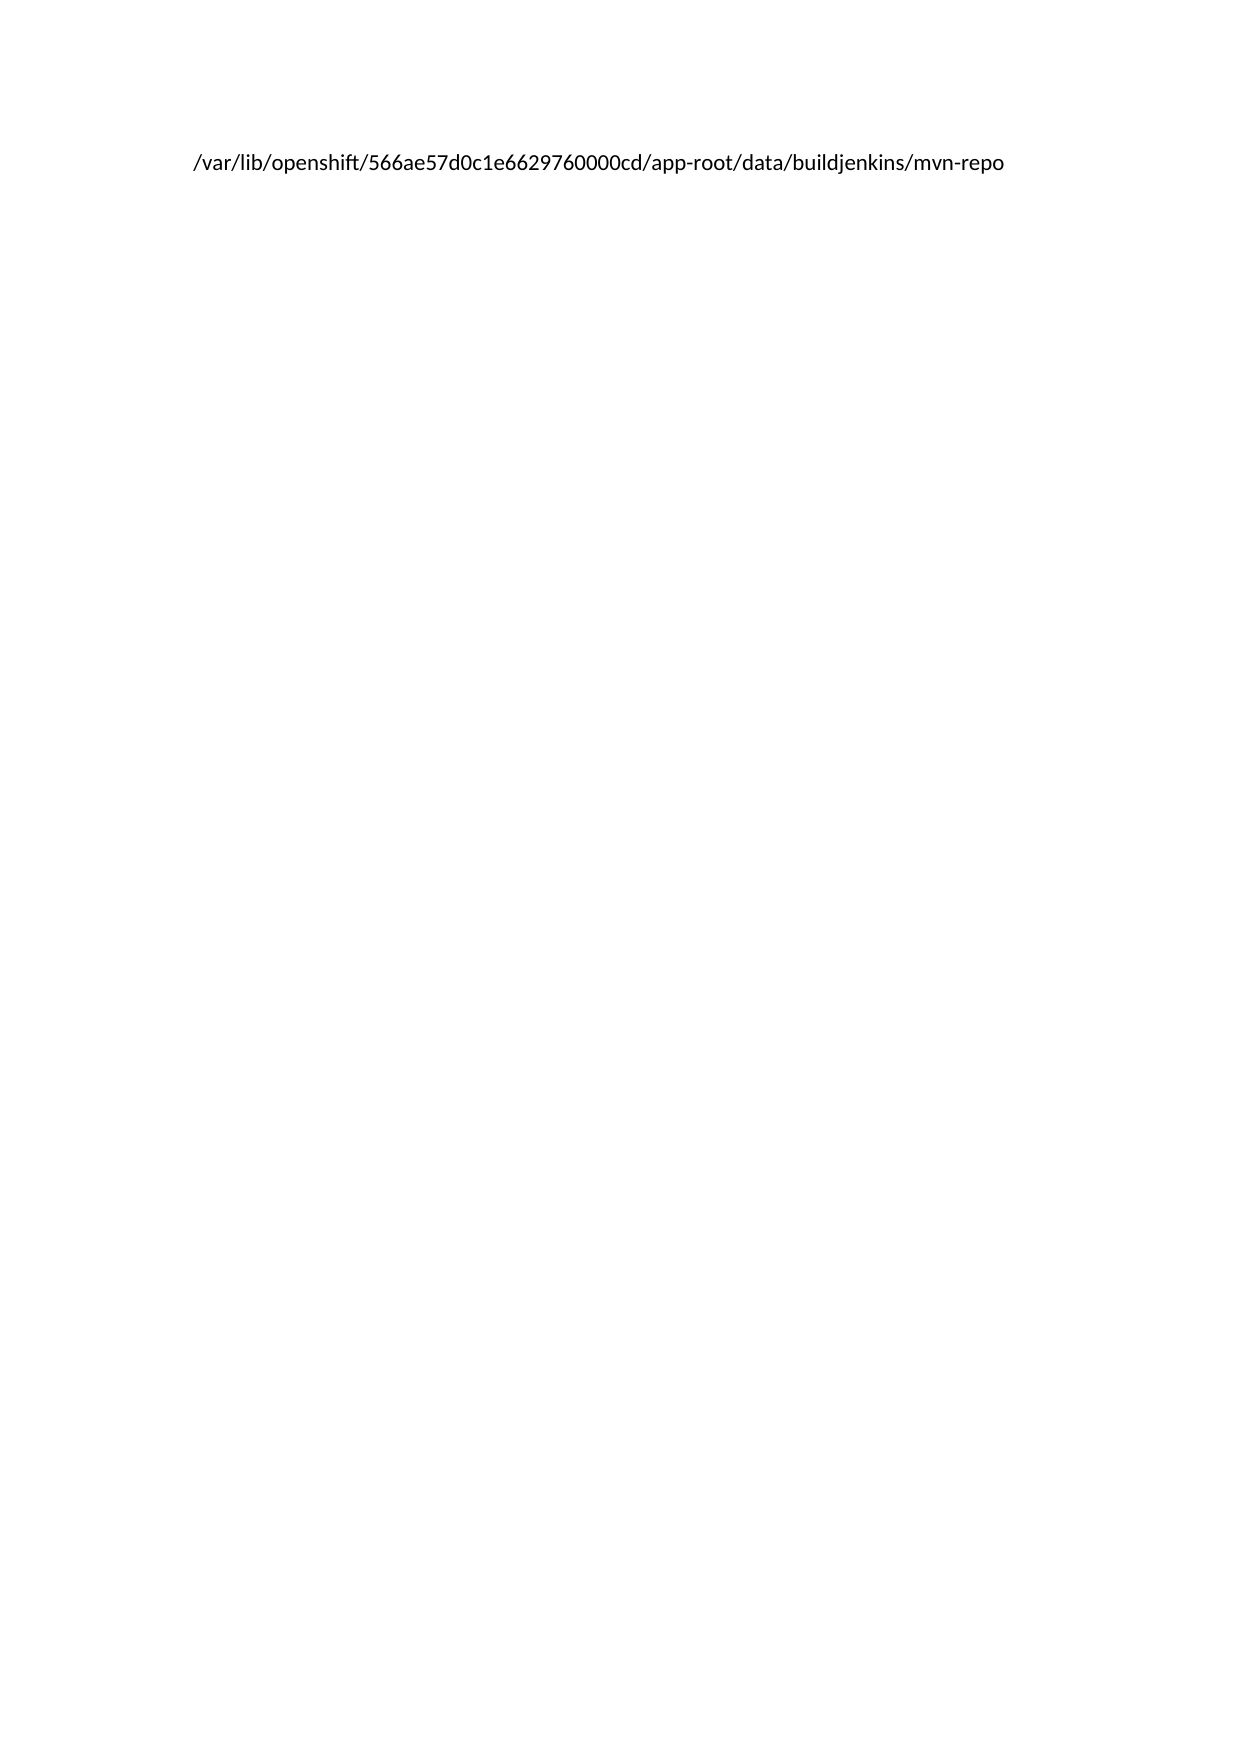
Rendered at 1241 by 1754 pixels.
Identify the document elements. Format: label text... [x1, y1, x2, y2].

list /var/lib/openshift/566ae57d0c1e6629760000cd/app-root/data/buildjenkins/mvn-repo [193, 148, 1122, 176]
